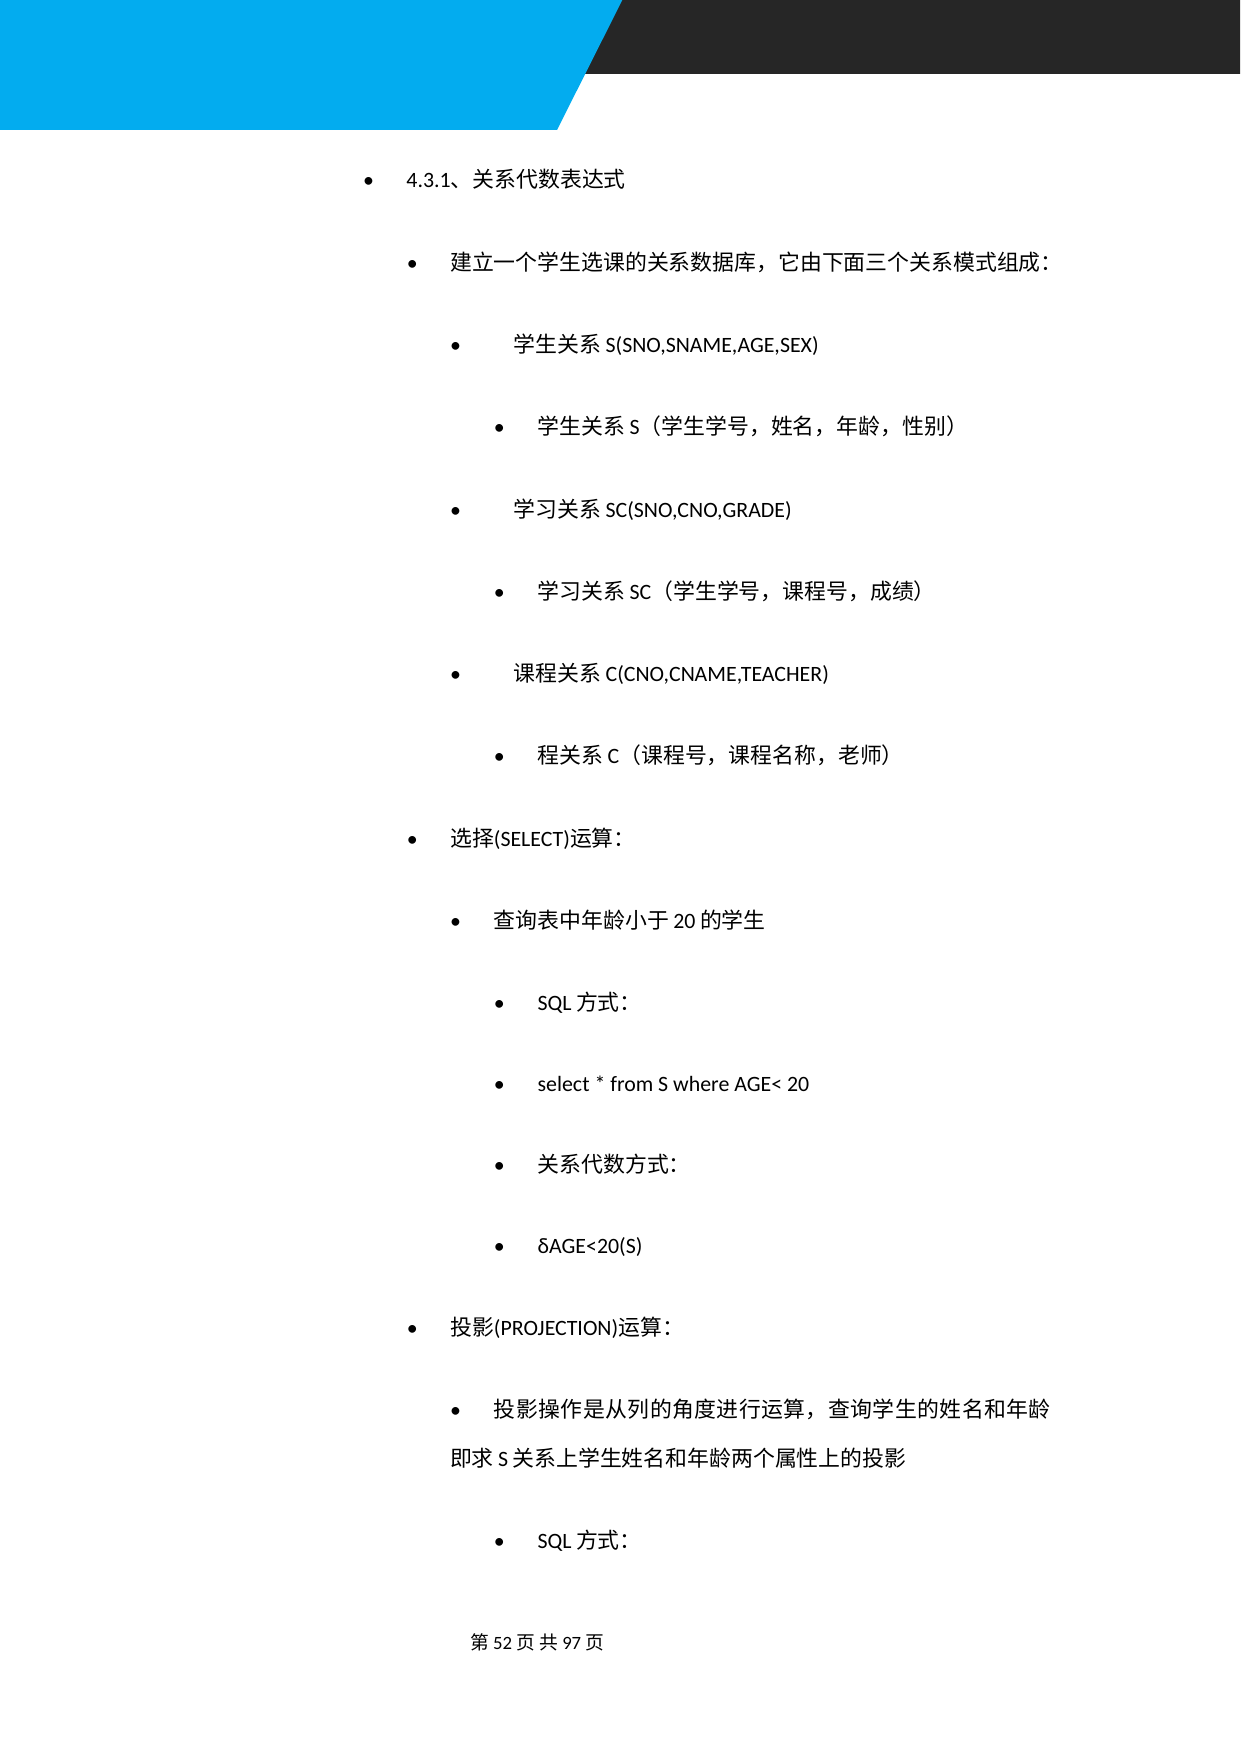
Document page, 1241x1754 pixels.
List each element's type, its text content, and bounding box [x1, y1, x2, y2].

text • SQL方式： [493, 1522, 1053, 1555]
text • 程关系C（课程号，课程名称，老师） [493, 738, 1053, 771]
text • 投影操作是从列的角度进行运算，查询学生的姓名和年龄，即求S关系上学生姓名和年龄两个属性上的投影 [450, 1391, 1053, 1473]
text • δAGE<20(S) [493, 1229, 1053, 1262]
text • 学生关系S（学生学号，姓名，年龄，性别） [493, 409, 1053, 441]
text • 查询表中年龄小于20的学生 [450, 903, 1053, 935]
text • 学习关系SC(SNO,CNO,GRADE) [450, 491, 1053, 524]
text • select * from S where AGE< 20 [493, 1067, 1053, 1100]
text • 学习关系SC（学生学号，课程号，成绩） [493, 573, 1053, 606]
text • SQL方式： [493, 985, 1053, 1017]
text • 选择(SELECT)运算： [407, 820, 1053, 853]
text • 建立一个学生选课的关系数据库，它由下面三个关系模式组成： [407, 244, 1053, 277]
text • 4.3.1、关系代数表达式 [363, 162, 1053, 194]
text • 关系代数方式： [493, 1147, 1053, 1179]
text • 投影(PROJECTION)运算： [407, 1309, 1053, 1342]
text • 学生关系S(SNO,SNAME,AGE,SEX) [450, 327, 1053, 359]
text • 课程关系C(CNO,CNAME,TEACHER) [450, 656, 1053, 688]
